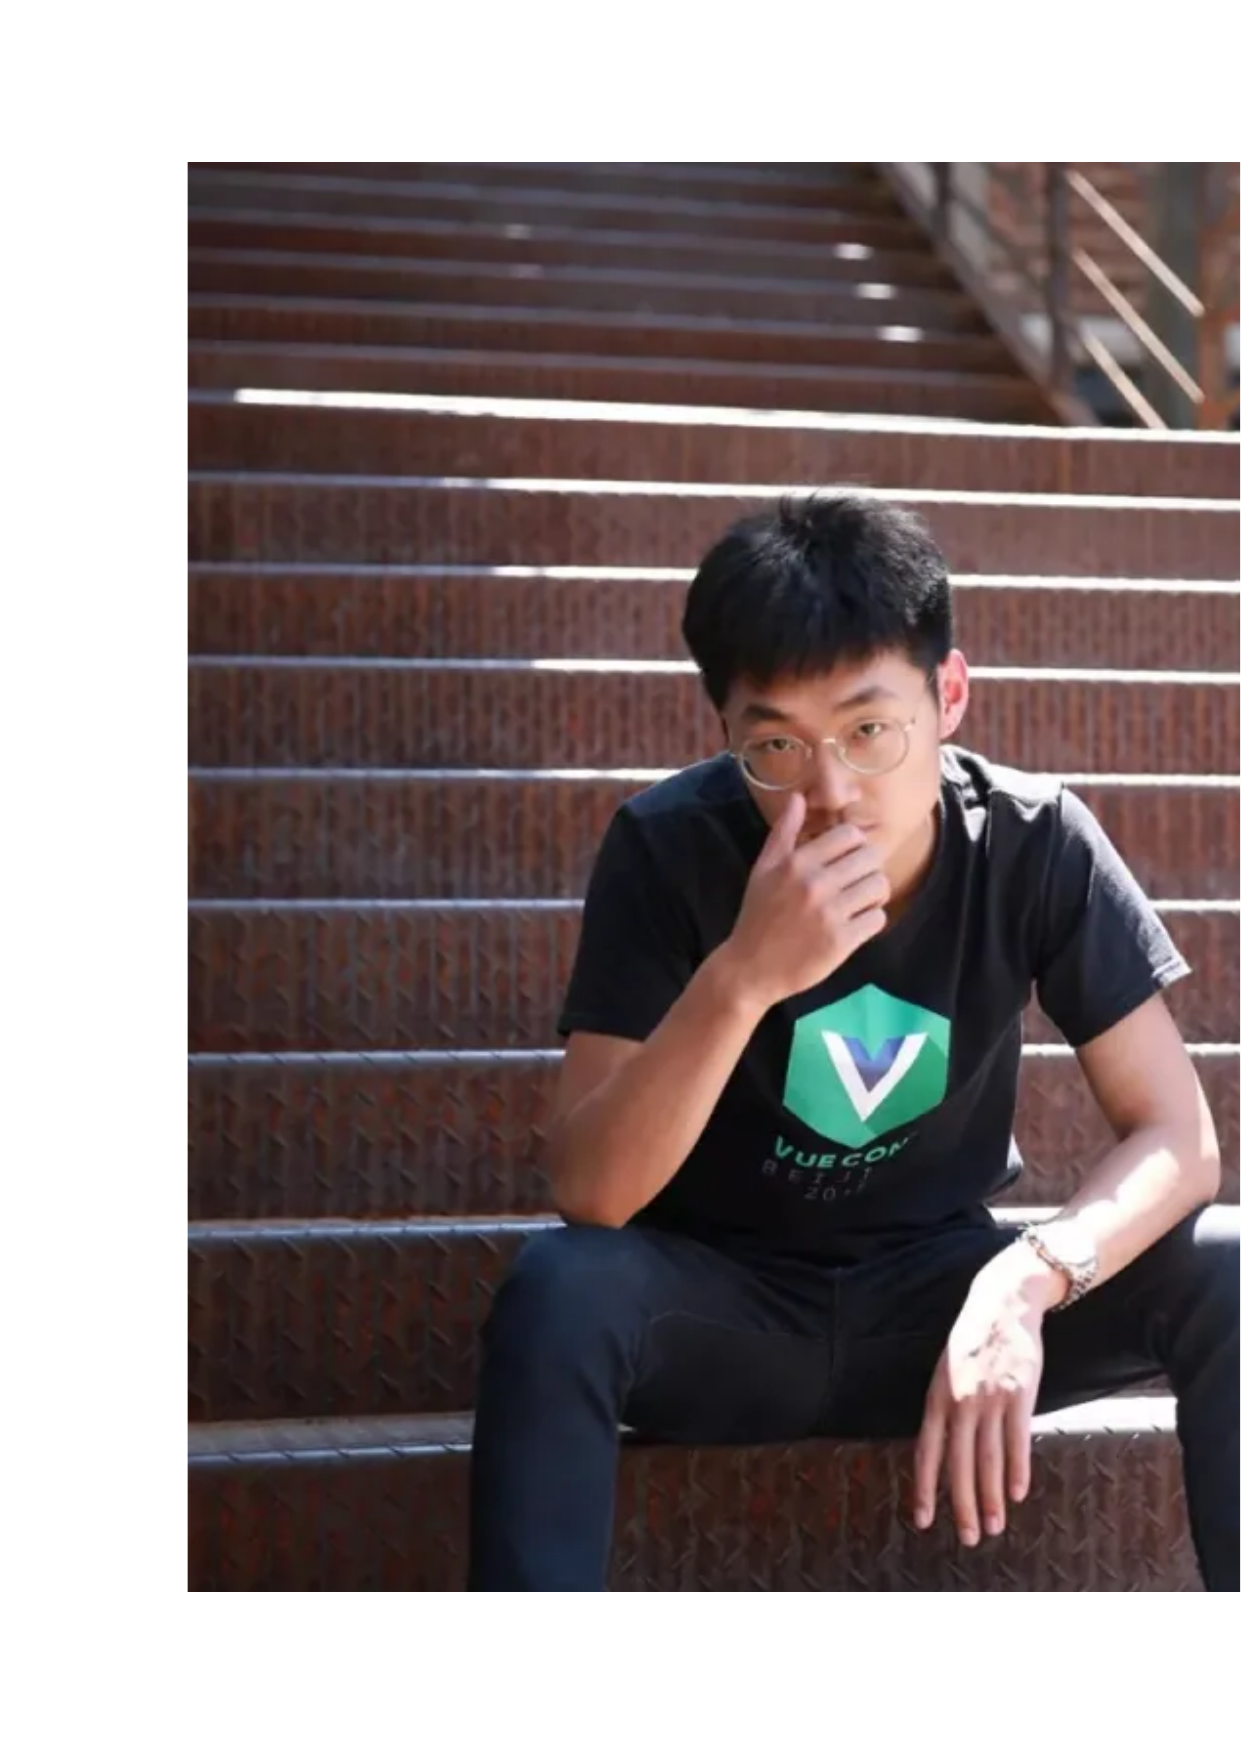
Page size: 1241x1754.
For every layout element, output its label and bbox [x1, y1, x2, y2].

picture [187, 162, 1241, 1592]
